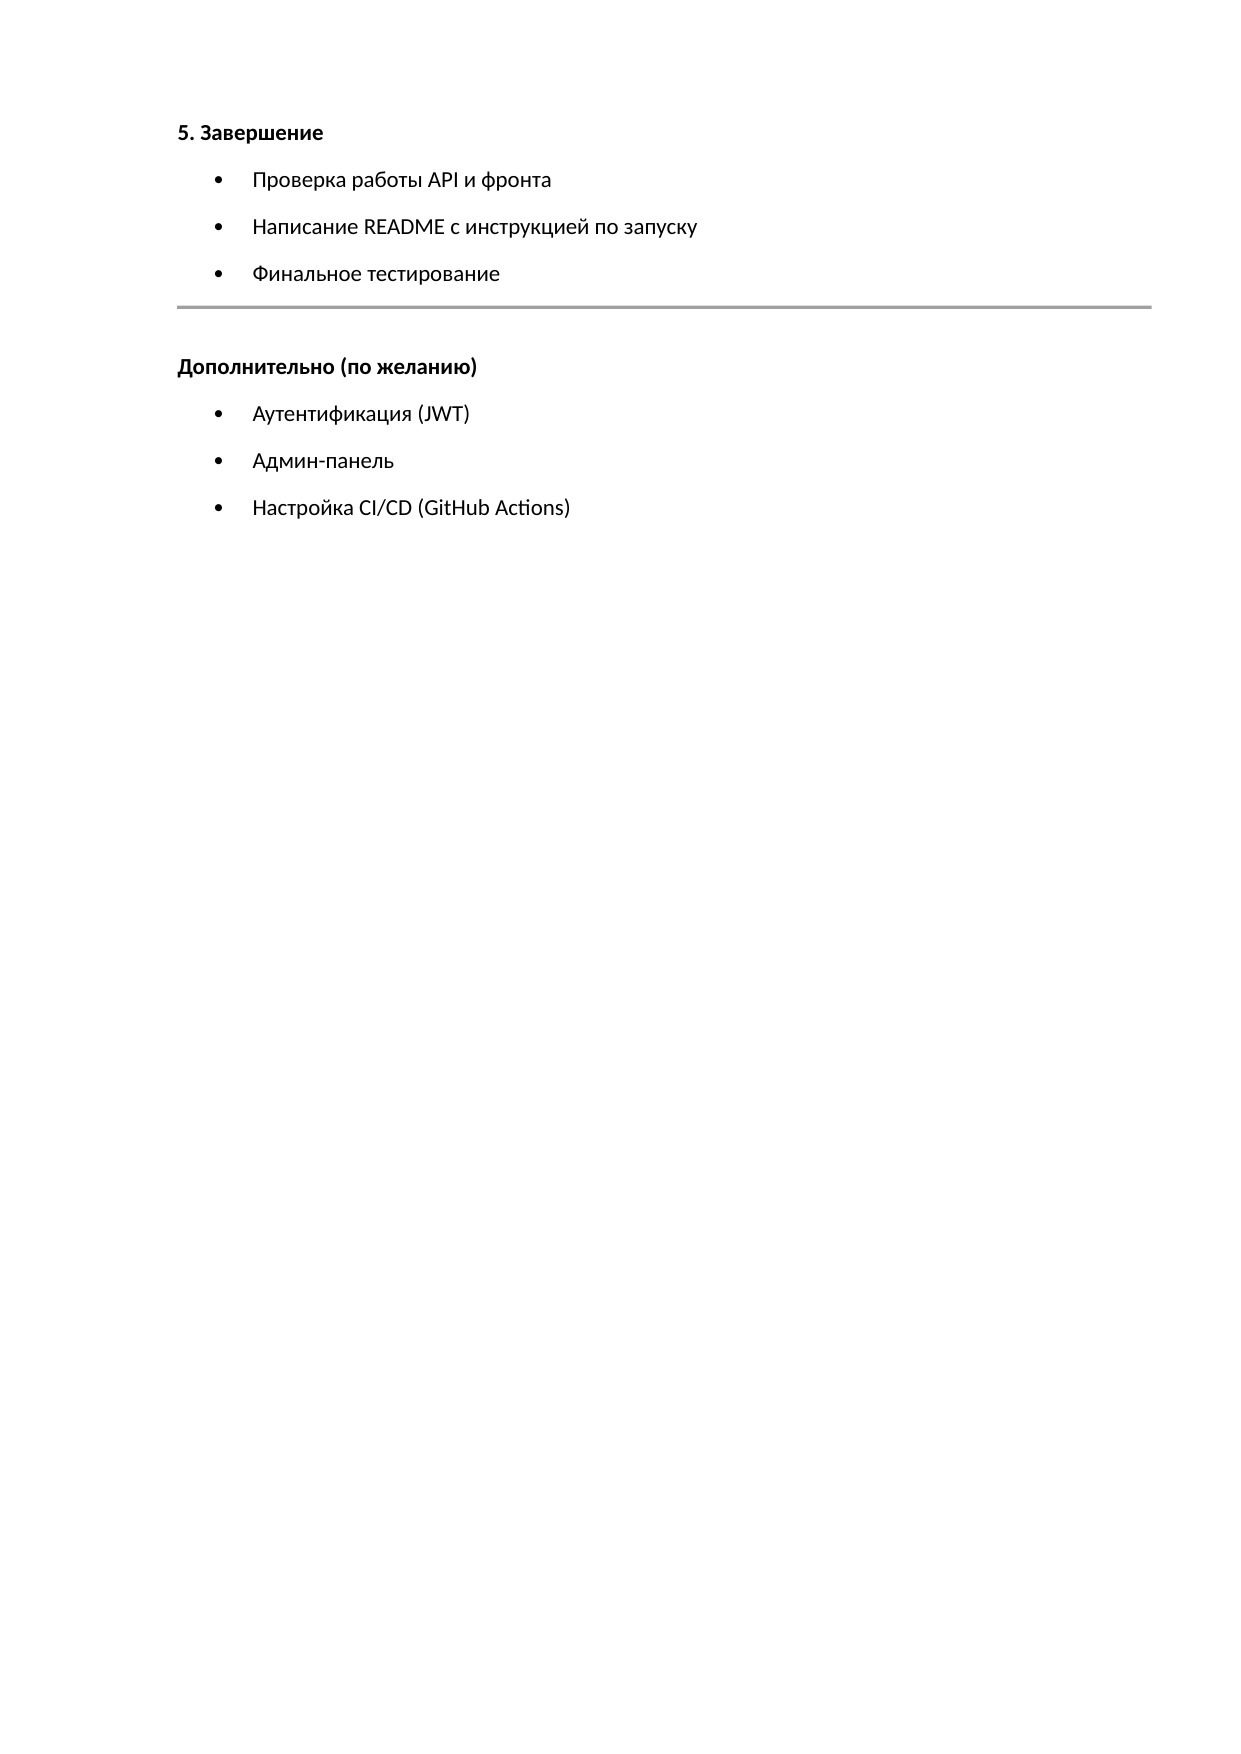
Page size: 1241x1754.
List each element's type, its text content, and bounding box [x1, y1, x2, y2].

list Проверка работы API и фронта [215, 165, 1152, 193]
list Финальное тестирование [215, 259, 1152, 287]
list Настройка CI/CD (GitHub Actions) [215, 493, 1152, 521]
list Админ-панель [215, 446, 1152, 474]
list Написание README с инструкцией по запуску [215, 212, 1152, 240]
list Аутентификация (JWT) [215, 399, 1152, 427]
text 5. Завершение [177, 118, 1152, 146]
text Дополнительно (по желанию) [177, 352, 1152, 381]
